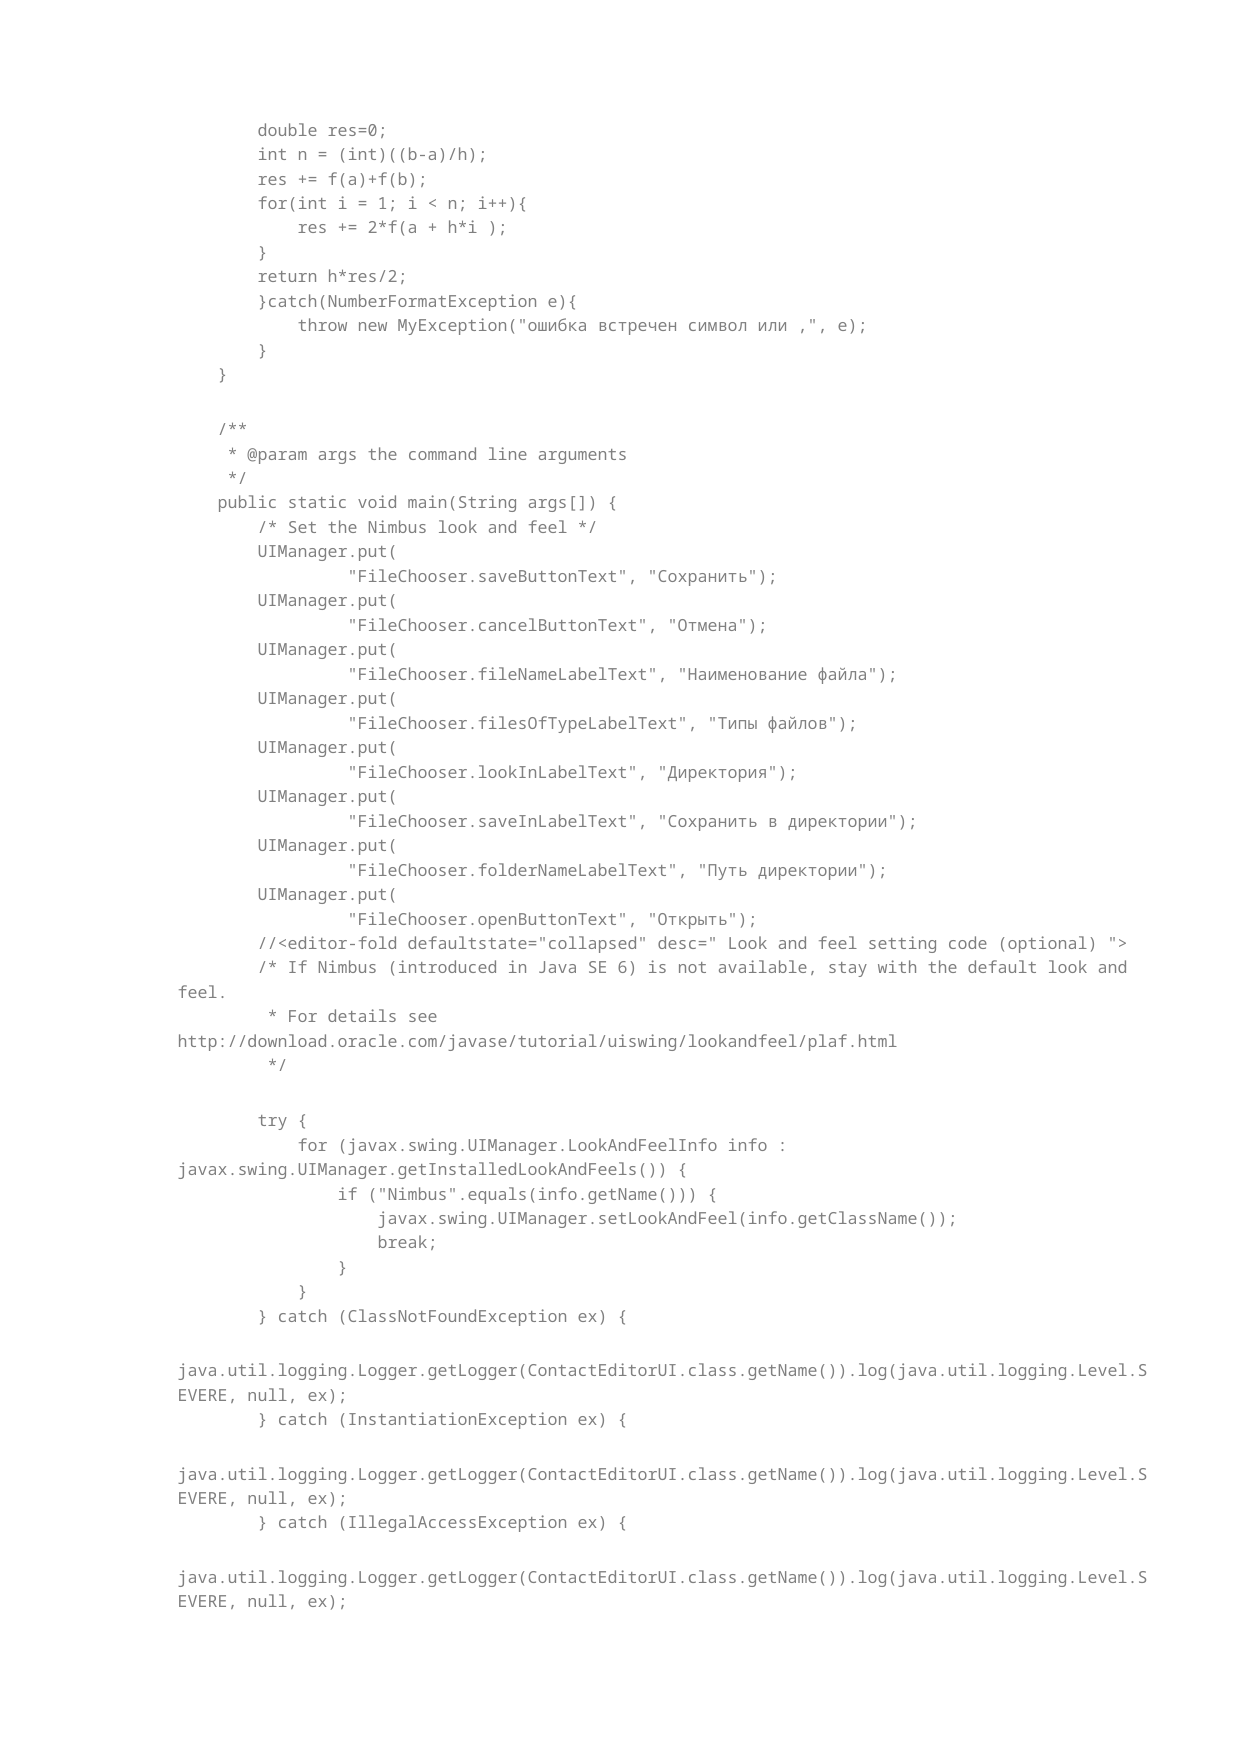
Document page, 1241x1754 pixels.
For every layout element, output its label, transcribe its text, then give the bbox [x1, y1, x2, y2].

text try { [177, 1109, 1152, 1131]
text int n = (int)((b-a)/h); [177, 143, 1152, 165]
text }catch(NumberFormatException e){ [177, 289, 1152, 312]
text public static void main(String args[]) { [177, 491, 1152, 514]
text UIManager.put( [177, 540, 1152, 563]
text break; [177, 1231, 1152, 1254]
text throw new MyException("ошибка встречен символ или ,", e); [177, 314, 1152, 337]
text UIManager.put( [177, 736, 1152, 758]
text } [177, 241, 1152, 263]
text } [177, 1280, 1152, 1303]
text } catch (IllegalAccessException ex) { [177, 1511, 1152, 1534]
text } catch (InstantiationException ex) { [177, 1408, 1152, 1431]
text for(int i = 1; i < n; i++){ [177, 192, 1152, 214]
text UIManager.put( [177, 687, 1152, 709]
text "FileChooser.folderNameLabelText", "Путь директории"); [177, 858, 1152, 881]
text } [177, 363, 1152, 386]
text java.util.logging.Logger.getLogger(ContactEditorUI.class.getName()).log(java.util.logging.Level.SEVERE, null, ex); [177, 1329, 1152, 1406]
text UIManager.put( [177, 589, 1152, 612]
text */ [177, 467, 1152, 489]
text double res=0; [177, 118, 1152, 141]
text /** [177, 418, 1152, 440]
text UIManager.put( [177, 785, 1152, 807]
text "FileChooser.saveButtonText", "Сохранить"); [177, 564, 1152, 587]
text * @param args the command line arguments [177, 442, 1152, 465]
text */ [177, 1054, 1152, 1077]
text /* Set the Nimbus look and feel */ [177, 516, 1152, 538]
text //<editor-fold defaultstate="collapsed" desc=" Look and feel setting code (optional) "> [177, 932, 1152, 954]
text java.util.logging.Logger.getLogger(ContactEditorUI.class.getName()).log(java.util.logging.Level.SEVERE, null, ex); [177, 1432, 1152, 1509]
text "FileChooser.filesOfTypeLabelText", "Типы файлов"); [177, 711, 1152, 734]
text /* If Nimbus (introduced in Java SE 6) is not available, stay with the default look and feel. [177, 956, 1152, 1003]
text java.util.logging.Logger.getLogger(ContactEditorUI.class.getName()).log(java.util.logging.Level.SEVERE, null, ex); [177, 1536, 1152, 1612]
text "FileChooser.openButtonText", "Открыть"); [177, 907, 1152, 930]
text "FileChooser.saveInLabelText", "Сохранить в директории"); [177, 809, 1152, 832]
text res += f(a)+f(b); [177, 167, 1152, 190]
text UIManager.put( [177, 638, 1152, 661]
text UIManager.put( [177, 834, 1152, 856]
text * For details see http://download.oracle.com/javase/tutorial/uiswing/lookandfeel/plaf.html [177, 1005, 1152, 1052]
text UIManager.put( [177, 883, 1152, 905]
text for (javax.swing.UIManager.LookAndFeelInfo info : javax.swing.UIManager.getInstalledLookAndFeels()) { [177, 1133, 1152, 1180]
text res += 2*f(a + h*i ); [177, 216, 1152, 239]
text javax.swing.UIManager.setLookAndFeel(info.getClassName()); [177, 1207, 1152, 1229]
text } [177, 1256, 1152, 1278]
text "FileChooser.cancelButtonText", "Отмена"); [177, 613, 1152, 636]
text if ("Nimbus".equals(info.getName())) { [177, 1182, 1152, 1205]
text return h*res/2; [177, 265, 1152, 288]
text } [177, 338, 1152, 361]
text "FileChooser.fileNameLabelText", "Наименование файла"); [177, 662, 1152, 685]
text } catch (ClassNotFoundException ex) { [177, 1304, 1152, 1327]
text "FileChooser.lookInLabelText", "Директория"); [177, 760, 1152, 783]
